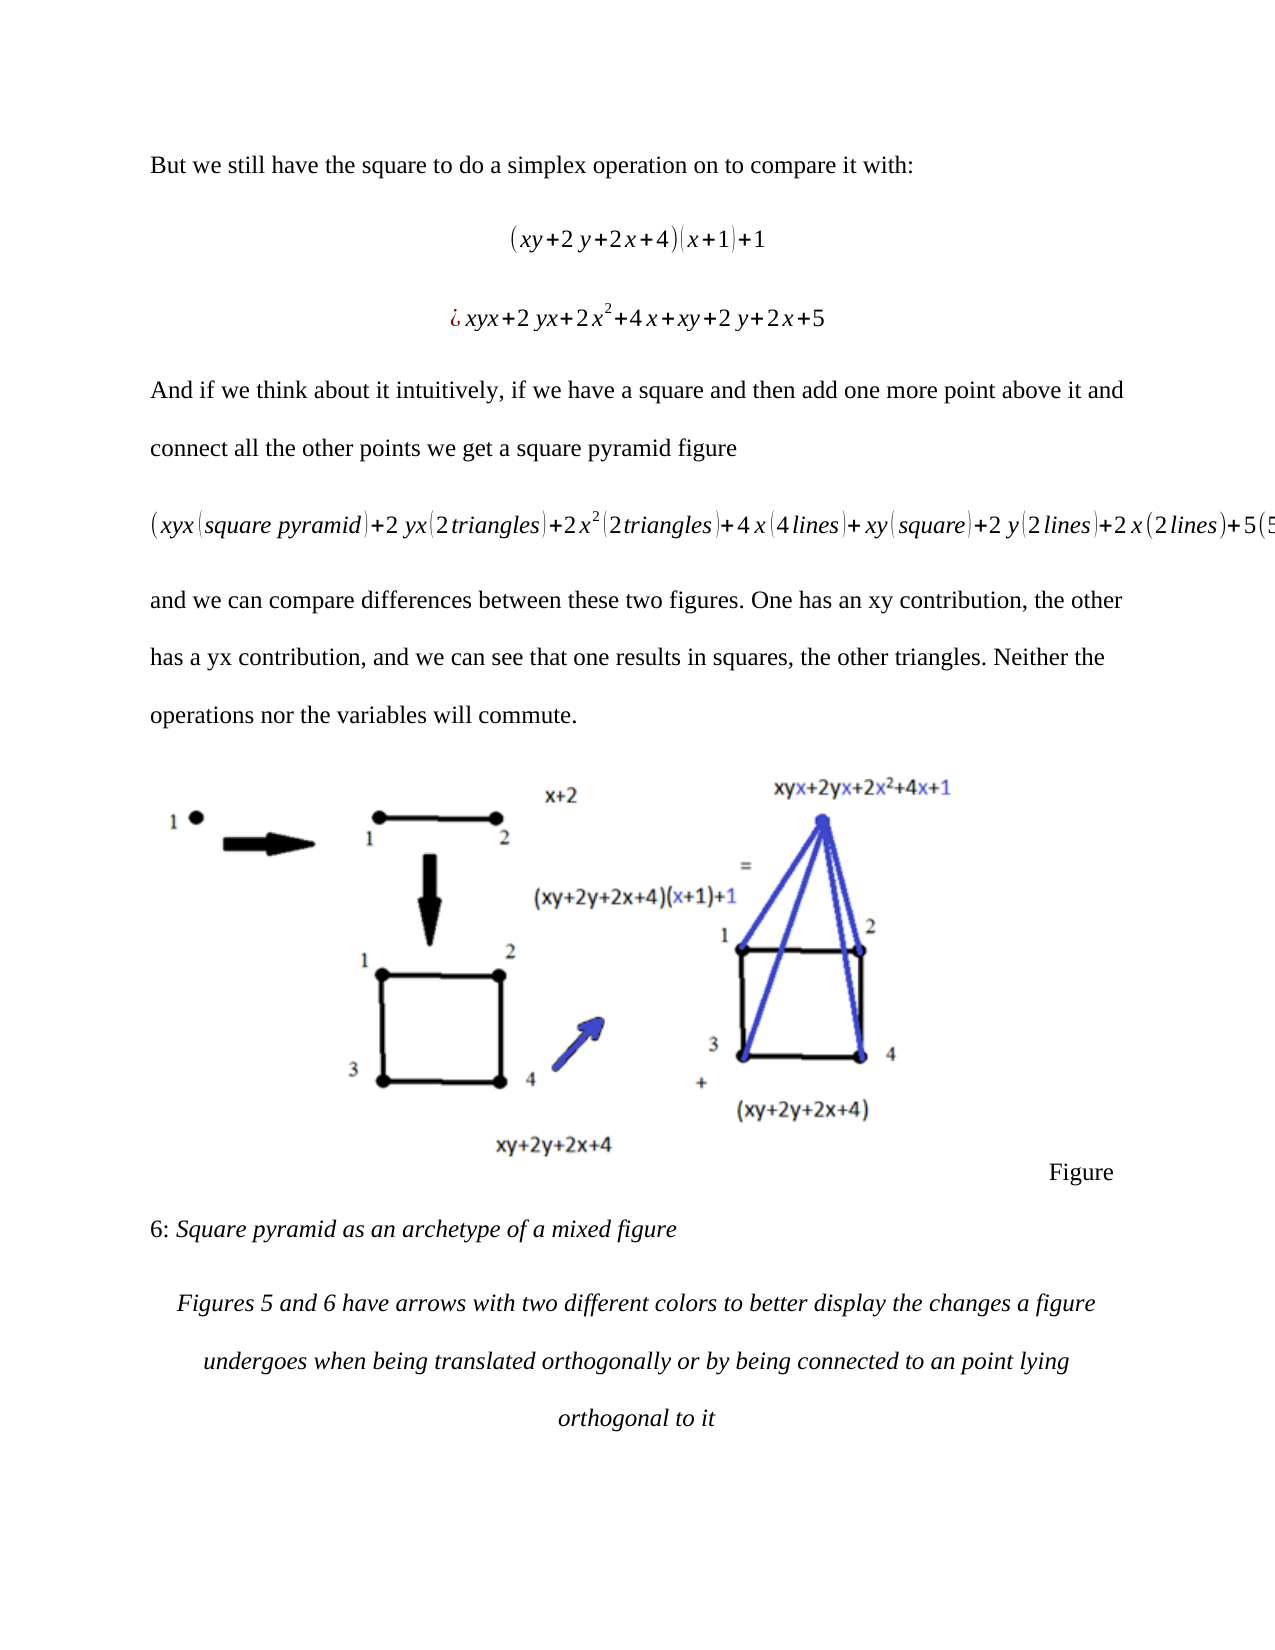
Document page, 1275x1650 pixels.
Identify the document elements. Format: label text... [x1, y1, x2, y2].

picture [150, 756, 1049, 1181]
text And if we think about it intuitively, if we have a square and then add one more point above it and connect all the other points we get a square pyramid figure [150, 376, 1125, 462]
text But we still have the square to do a simplex operation on to compare it with: [150, 150, 1125, 179]
text Figures 5 and 6 have arrows with two different colors to better display the changes a figure undergoes when being translated orthogonally or by being connected to an point lying orthogonal to it [150, 1288, 1125, 1432]
